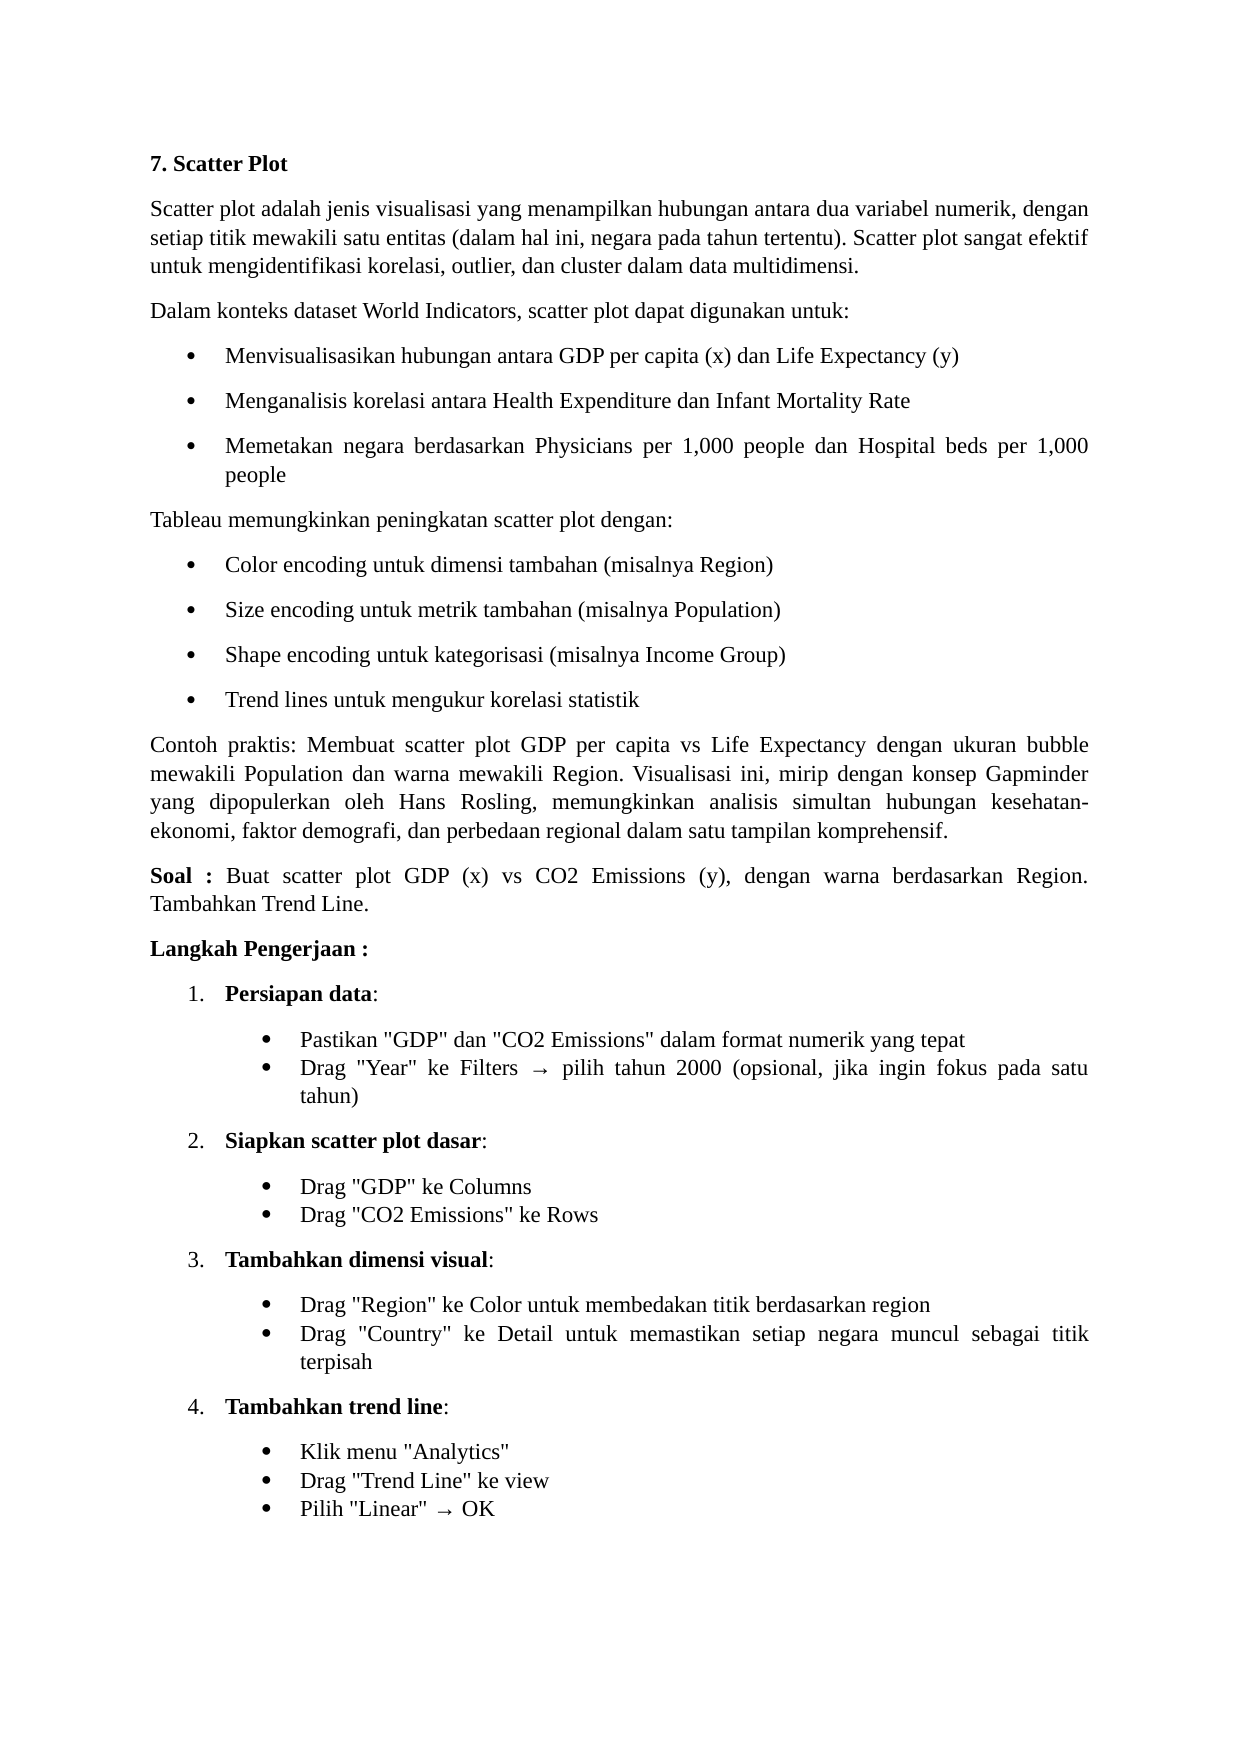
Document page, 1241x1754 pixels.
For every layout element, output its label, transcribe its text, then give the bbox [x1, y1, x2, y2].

text Contoh praktis: Membuat scatter plot GDP per capita vs Life Expectancy dengan ukuran bubble mewakili Population dan warna mewakili Region. Visualisasi ini, mirip dengan konsep Gapminder yang dipopulerkan oleh Hans Rosling, memungkinkan analisis simultan hubungan kesehatan-ekonomi, faktor demografi, dan perbedaan regional dalam satu tampilan komprehensif. [150, 731, 1090, 843]
list Klik menu "Analytics" [262, 1438, 1090, 1465]
list Persiapan data: [187, 981, 1090, 1007]
list Pilih "Linear" → OK [262, 1495, 1090, 1522]
list Tambahkan trend line: [187, 1393, 1090, 1420]
list Drag "Country" ke Detail untuk memastikan setiap negara muncul sebagai titik terpisah [262, 1320, 1090, 1374]
text Soal : Buat scatter plot GDP (x) vs CO2 Emissions (y), dengan warna berdasarkan Region. Tambahkan Trend Line. [150, 862, 1090, 917]
list Menvisualisasikan hubungan antara GDP per capita (x) dan Life Expectancy (y) [187, 342, 1090, 368]
list Shape encoding untuk kategorisasi (misalnya Income Group) [187, 641, 1090, 668]
text Tableau memungkinkan peningkatan scatter plot dengan: [150, 506, 1090, 532]
text 7. Scatter Plot [150, 150, 1090, 176]
list Size encoding untuk metrik tambahan (misalnya Population) [187, 596, 1090, 622]
list Trend lines untuk mengukur korelasi statistik [187, 686, 1090, 713]
text Scatter plot adalah jenis visualisasi yang menampilkan hubungan antara dua variabel numerik, dengan setiap titik mewakili satu entitas (dalam hal ini, negara pada tahun tertentu). Scatter plot sangat efektif untuk mengidentifikasi korelasi, outlier, dan cluster dalam data multidimensi. [150, 195, 1090, 278]
text Langkah Pengerjaan : [150, 935, 1090, 962]
list Drag "Year" ke Filters → pilih tahun 2000 (opsional, jika ingin fokus pada satu tahun) [262, 1054, 1090, 1109]
list Drag "Trend Line" ke view [262, 1467, 1090, 1493]
list Memetakan negara berdasarkan Physicians per 1,000 people dan Hospital beds per 1,000 people [187, 432, 1090, 487]
list Drag "GDP" ke Columns [262, 1173, 1090, 1199]
list Drag "Region" ke Color untuk membedakan titik berdasarkan region [262, 1291, 1090, 1318]
list Pastikan "GDP" dan "CO2 Emissions" dalam format numerik yang tepat [262, 1026, 1090, 1052]
list Siapkan scatter plot dasar: [187, 1128, 1090, 1154]
list Menganalisis korelasi antara Health Expenditure dan Infant Mortality Rate [187, 387, 1090, 414]
text Dalam konteks dataset World Indicators, scatter plot dapat digunakan untuk: [150, 297, 1090, 323]
list Color encoding untuk dimensi tambahan (misalnya Region) [187, 551, 1090, 577]
list Tambahkan dimensi visual: [187, 1246, 1090, 1273]
list Drag "CO2 Emissions" ke Rows [262, 1201, 1090, 1227]
